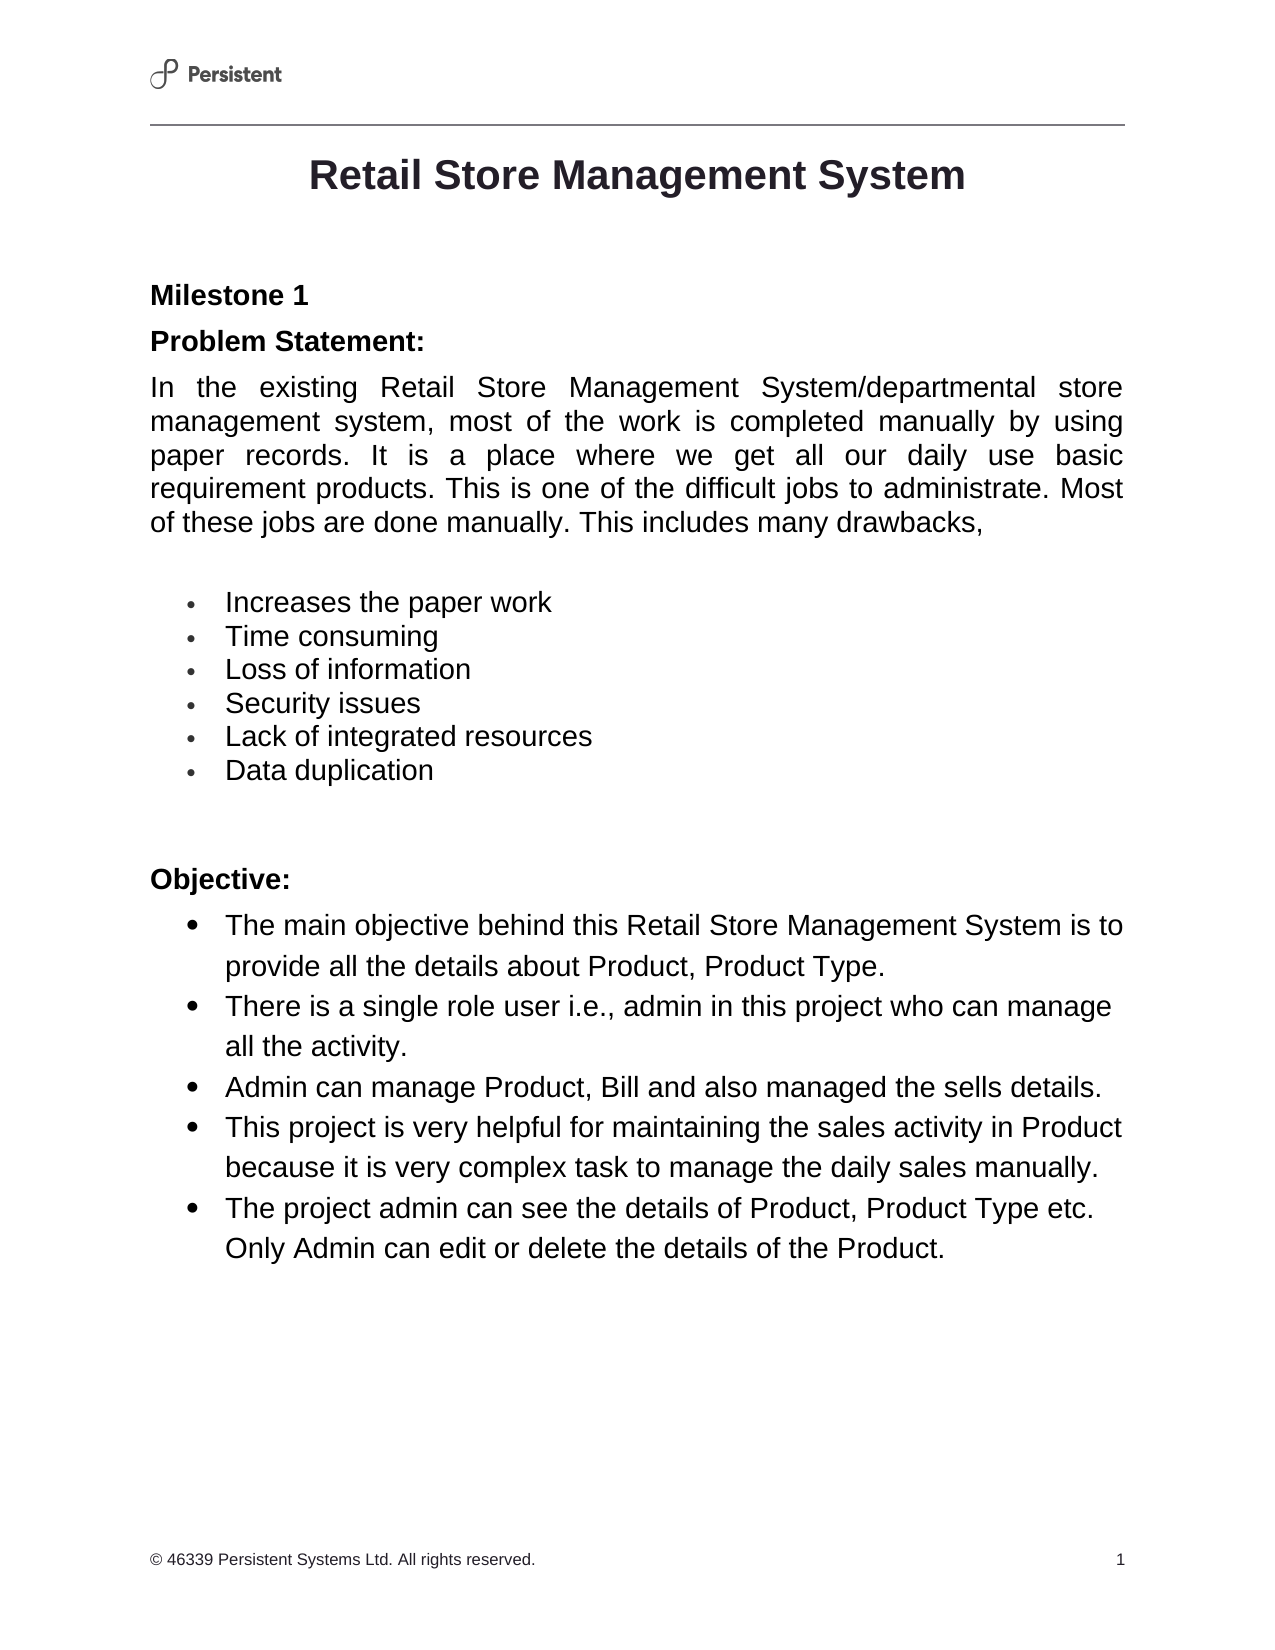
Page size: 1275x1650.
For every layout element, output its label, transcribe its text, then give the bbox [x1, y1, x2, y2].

text Milestone 1 [150, 277, 1125, 311]
text Objective: [150, 862, 1125, 895]
list Data duplication [187, 753, 1125, 786]
list The project admin can see the details of Product, Product Type etc. Only Admin can edit or delete the details of the Product. [187, 1191, 1125, 1264]
list Increases the paper work [187, 585, 1125, 618]
list There is a single role user i.e., admin in this project who can manage all the activity. [187, 989, 1125, 1063]
picture [150, 59, 282, 89]
text Retail Store Management System [150, 150, 1125, 198]
list Admin can manage Product, Bill and also managed the sells details. [187, 1069, 1125, 1103]
list Loss of information [187, 652, 1125, 686]
list The main objective behind this Retail Store Management System is to provide all the details about Product, Product Type. [187, 908, 1125, 982]
text Problem Statement: [150, 324, 1125, 357]
list This project is very helpful for maintaining the sales activity in Product because it is very complex task to manage the daily sales manually. [187, 1110, 1125, 1184]
text In the existing Retail Store Management System/departmental store management system, most of the work is completed manually by using paper records. It is a place where we get all our daily use basic requirement products. This is one of the difficult jobs to administrate. Most of these jobs are done manually. This includes many drawbacks, [150, 370, 1125, 538]
list Security issues [187, 686, 1125, 719]
list Lack of integrated resources [187, 719, 1125, 753]
list Time consuming [187, 618, 1125, 652]
